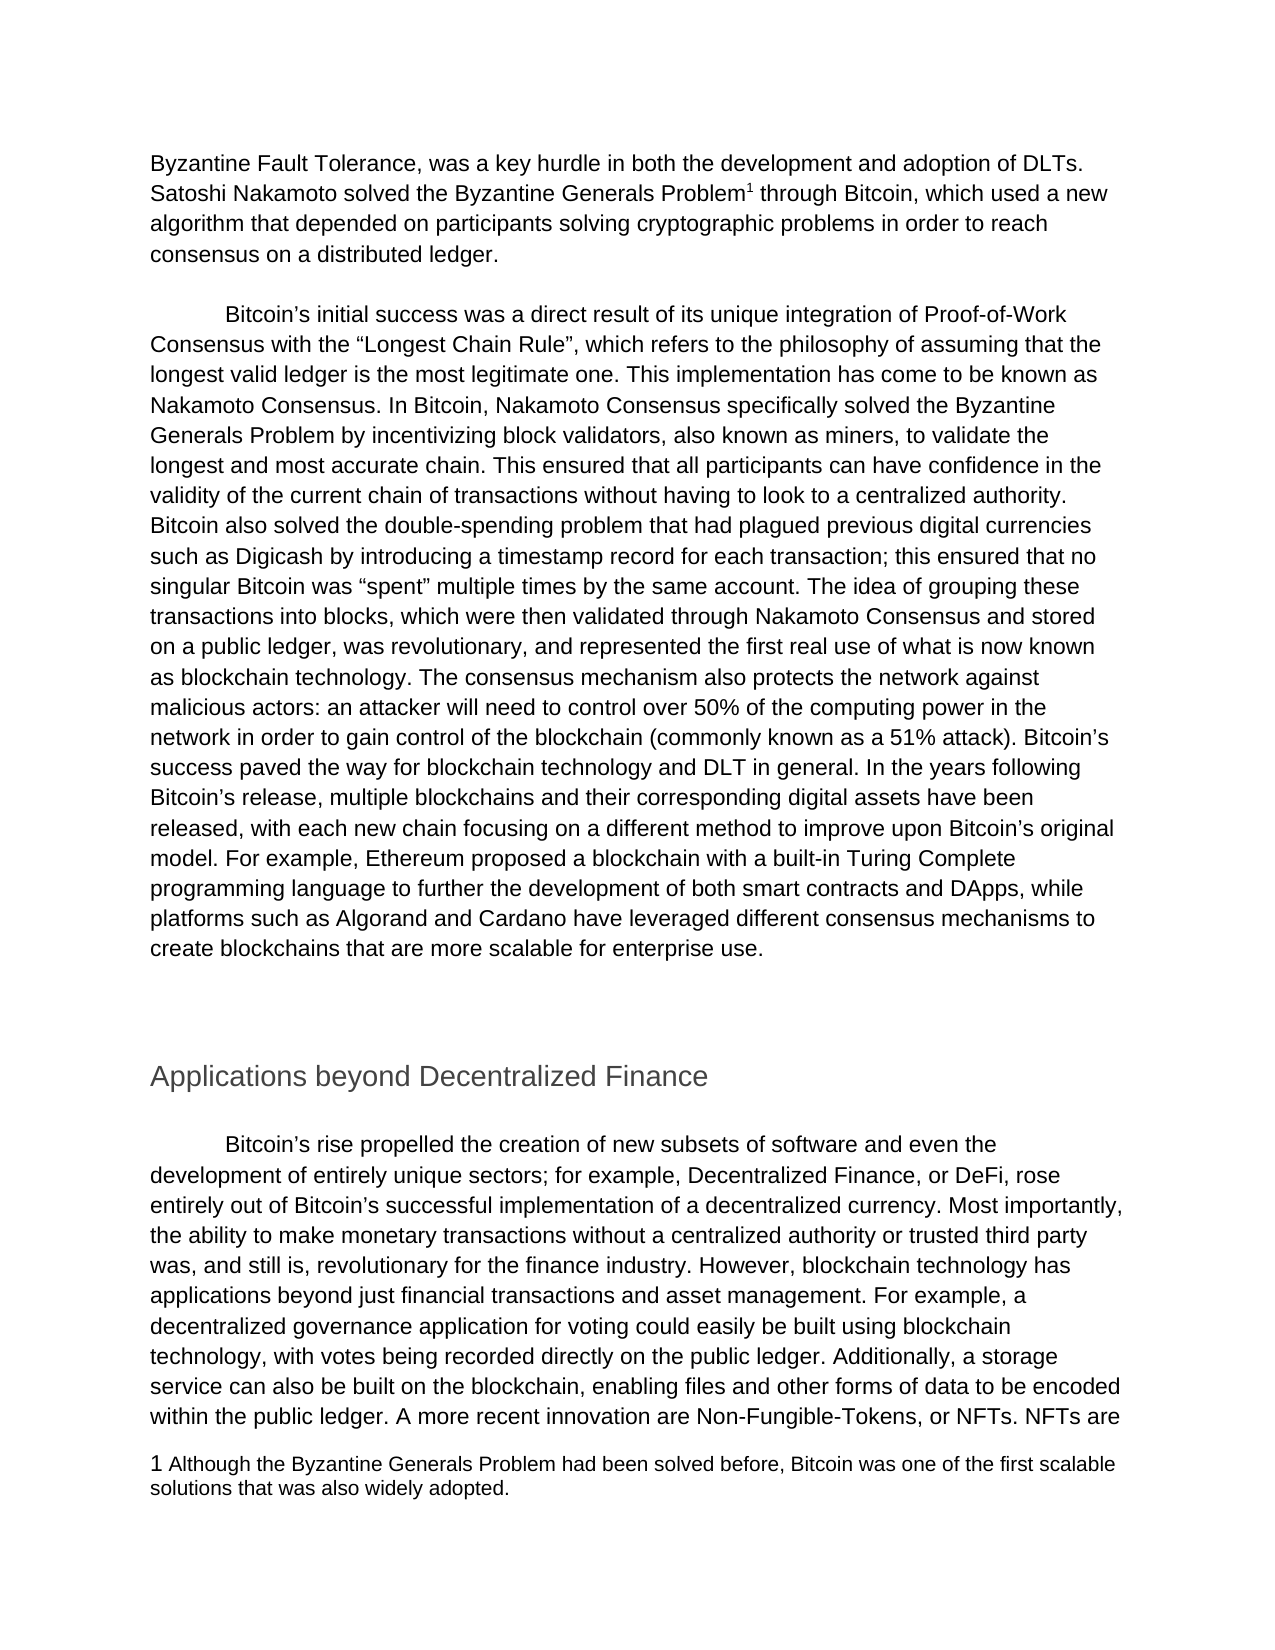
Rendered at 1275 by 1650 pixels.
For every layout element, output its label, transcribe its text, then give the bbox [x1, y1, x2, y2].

text Bitcoin’s initial success was a direct result of its unique integration of Proof-of-Work Consensus with the “Longest Chain Rule”, which refers to the philosophy of assuming that the longest valid ledger is the most legitimate one. This implementation has come to be known as Nakamoto Consensus. In Bitcoin, Nakamoto Consensus specifically solved the Byzantine Generals Problem by incentivizing block validators, also known as miners, to validate the longest and most accurate chain. This ensured that all participants can have confidence in the validity of the current chain of transactions without having to look to a centralized authority. Bitcoin also solved the double-spending problem that had plagued previous digital currencies such as Digicash by introducing a timestamp record for each transaction; this ensured that no singular Bitcoin was “spent” multiple times by the same account. The idea of grouping these transactions into blocks, which were then validated through Nakamoto Consensus and stored on a public ledger, was revolutionary, and represented the first real use of what is now known as blockchain technology. The consensus mechanism also protects the network against malicious actors: an attacker will need to control over 50% of the computing power in the network in order to gain control of the blockchain (commonly known as a 51% attack). Bitcoin’s success paved the way for blockchain technology and DLT in general. In the years following Bitcoin’s release, multiple blockchains and their corresponding digital assets have been released, with each new chain focusing on a different method to improve upon Bitcoin’s original model. For example, Ethereum proposed a blockchain with a built-in Turing Complete programming language to further the development of both smart contracts and DApps, while platforms such as Algorand and Cardano have leveraged different consensus mechanisms to create blockchains that are more scalable for enterprise use. [150, 301, 1125, 962]
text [150, 150, 1125, 267]
subtitle Applications beyond Decentralized Finance [150, 1059, 1125, 1093]
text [150, 1131, 1125, 1430]
